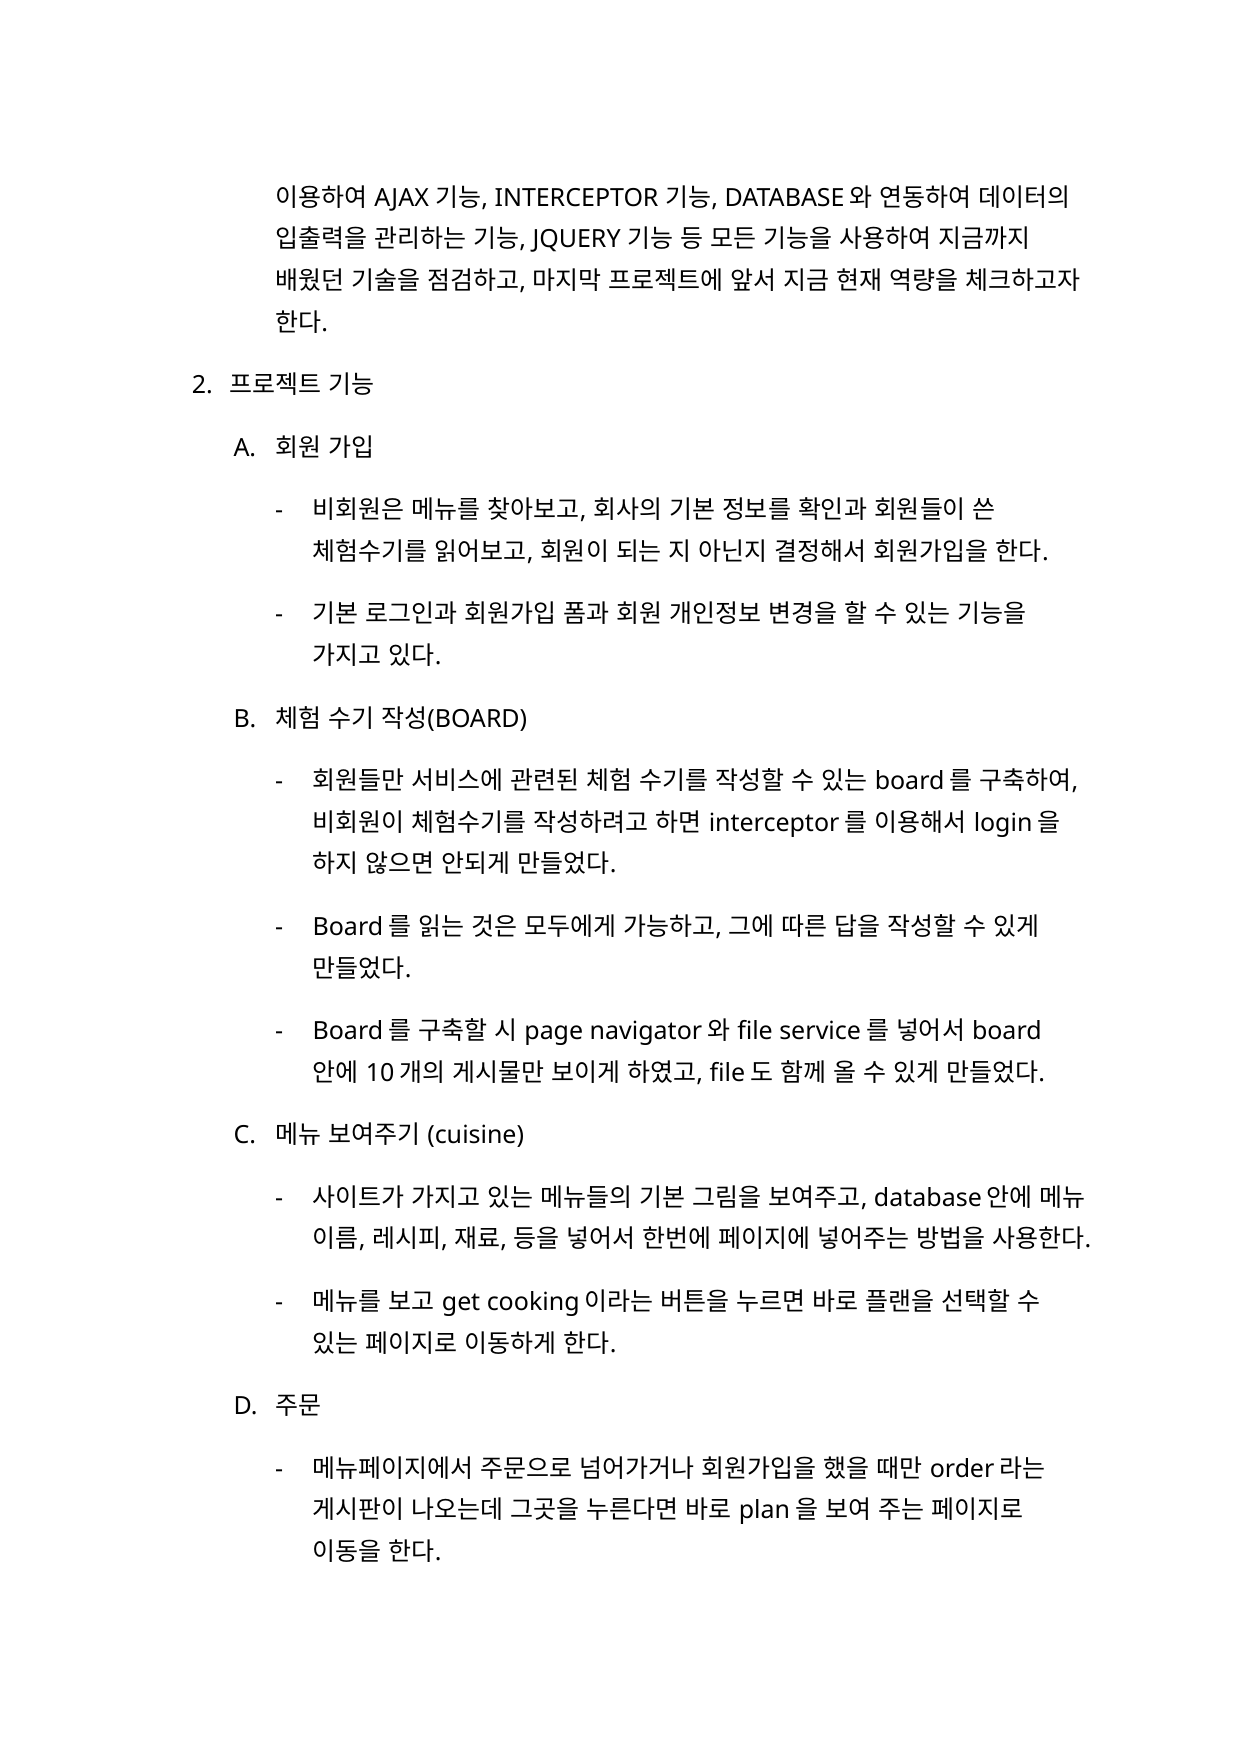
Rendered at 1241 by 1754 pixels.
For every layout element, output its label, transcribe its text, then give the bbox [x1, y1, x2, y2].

list 체험 수기 작성(BOARD) [233, 698, 1090, 734]
list 회원들만 서비스에 관련된 체험 수기를 작성할 수 있는 board를 구축하여, 비회원이 체험수기를 작성하려고 하면 interceptor를 이용해서 login을 하지 않으면 안되게 만들었다. [275, 761, 1090, 880]
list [233, 177, 1090, 338]
list 메뉴 보여주기 (cuisine) [233, 1115, 1090, 1151]
list Board를 읽는 것은 모두에게 가능하고, 그에 따른 답을 작성할 수 있게 만들었다. [275, 906, 1090, 984]
list 주문 [233, 1386, 1090, 1422]
list 비회원은 메뉴를 찾아보고, 회사의 기본 정보를 확인과 회원들이 쓴 체험수기를 읽어보고, 회원이 되는 지 아닌지 결정해서 회원가입을 한다. [275, 490, 1090, 568]
list 회원 가입 [233, 427, 1090, 463]
list 기본 로그인과 회원가입 폼과 회원 개인정보 변경을 할 수 있는 기능을 가지고 있다. [275, 594, 1090, 672]
list Board를 구축할 시 page navigator와 file service를 넣어서 board안에 10개의 게시물만 보이게 하였고, file도 함께 올 수 있게 만들었다. [275, 1011, 1090, 1088]
list 사이트가 가지고 있는 메뉴들의 기본 그림을 보여주고, database안에 메뉴 이름, 레시피, 재료, 등을 넣어서 한번에 페이지에 넣어주는 방법을 사용한다. [275, 1177, 1090, 1255]
list 메뉴페이지에서 주문으로 넘어가거나 회원가입을 했을 때만 order라는 게시판이 나오는데 그곳을 누른다면 바로 plan을 보여 주는 페이지로 이동을 한다. [275, 1448, 1090, 1568]
list 메뉴를 보고 get cooking이라는 버튼을 누르면 바로 플랜을 선택할 수 있는 페이지로 이동하게 한다. [275, 1281, 1090, 1359]
list 프로젝트 기능 [192, 365, 1090, 401]
